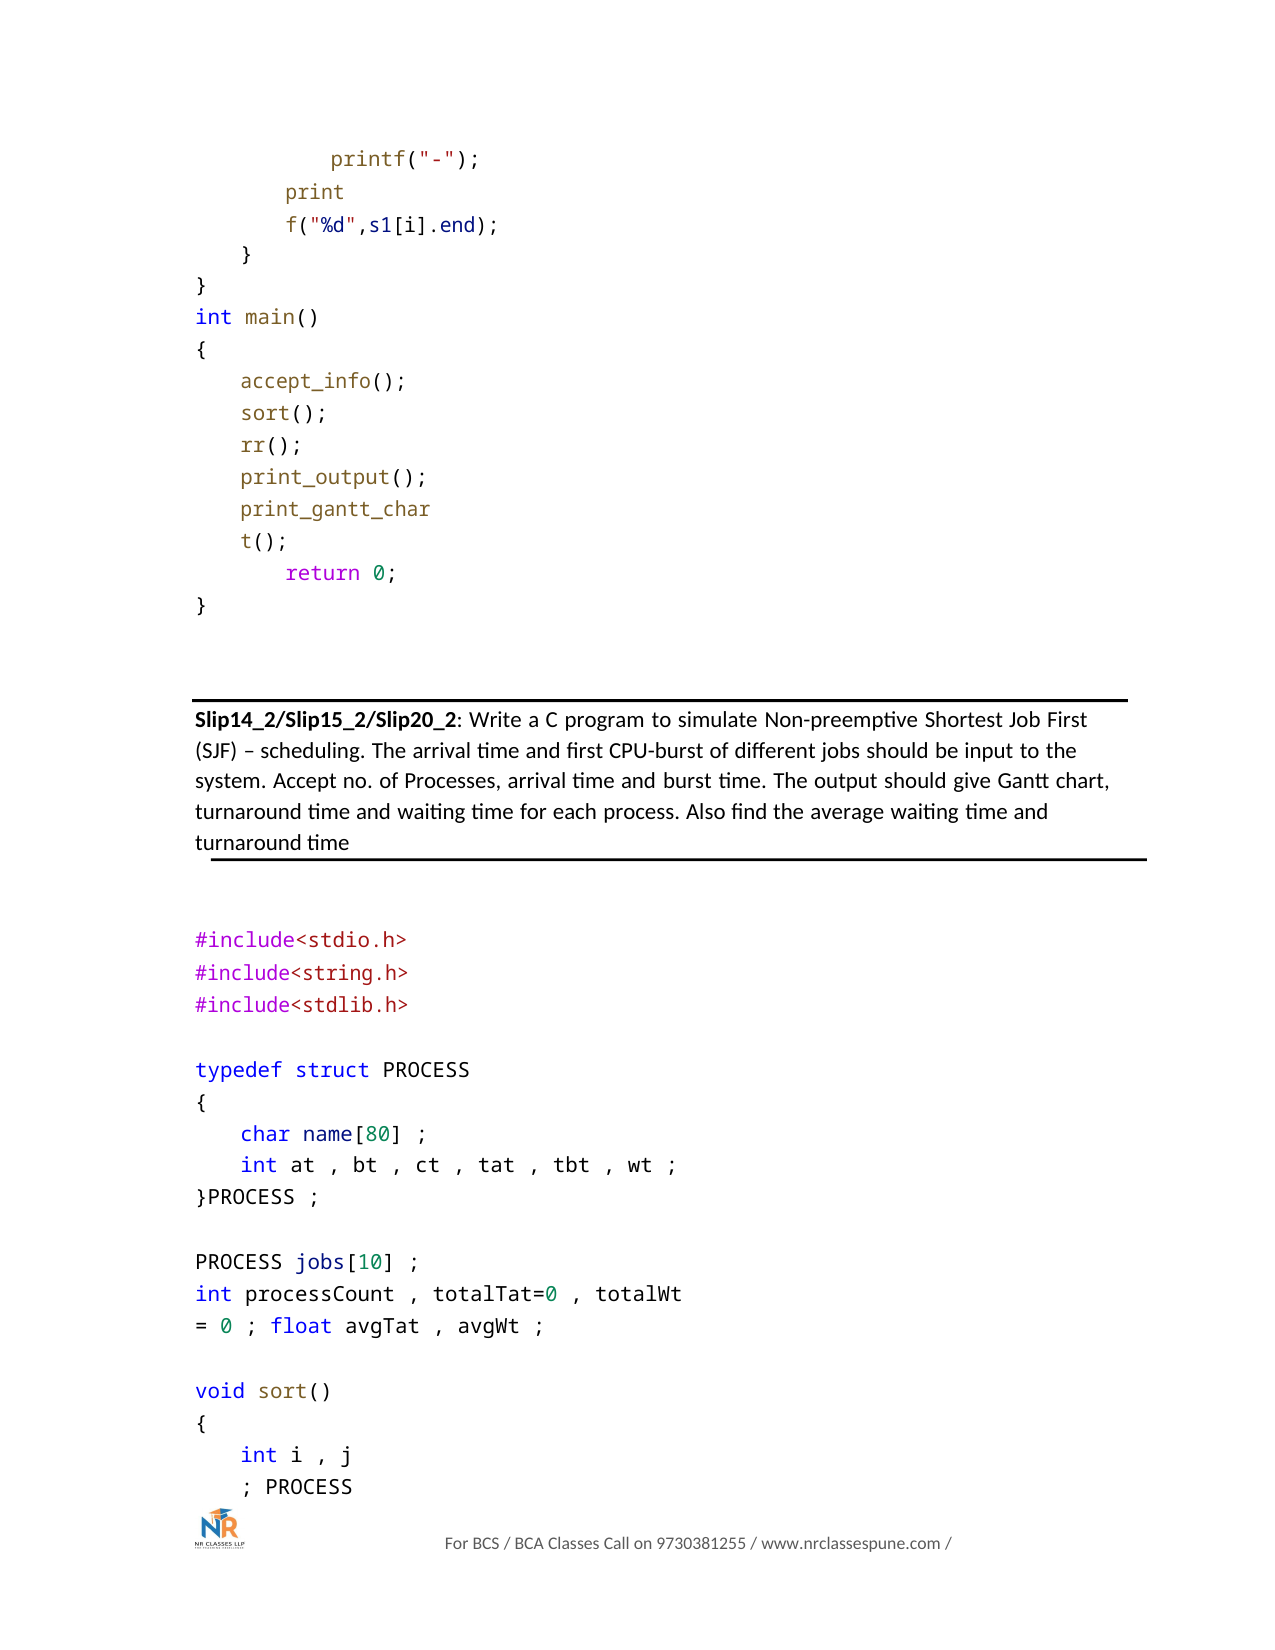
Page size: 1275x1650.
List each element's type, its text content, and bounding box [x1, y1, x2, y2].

text { [195, 1087, 1139, 1115]
text printf("-"); printf("%d",s1[i].end); [285, 144, 546, 238]
text #include<stdio.h> #include<string.h> #include<stdlib.h> [195, 925, 456, 1019]
text }PROCESS ; [195, 1182, 1139, 1211]
text accept_info(); sort(); [240, 366, 456, 426]
text } [195, 591, 1139, 619]
text { [195, 1408, 1139, 1437]
picture [194, 1508, 246, 1549]
text int i , j ; PROCESS p ; [240, 1440, 365, 1501]
text } [195, 270, 1139, 298]
text int main() [195, 302, 1139, 330]
text } [240, 242, 1139, 267]
text int processCount , totalTat=0 , totalWt = 0 ; float avgTat , avgWt ; [195, 1279, 704, 1340]
text return 0; [285, 558, 1139, 587]
text void sort() [195, 1376, 1139, 1404]
text rr(); print_output(); print_gantt_chart(); [240, 430, 467, 555]
text typedef struct PROCESS [195, 1055, 1139, 1083]
text char name[80] ; [240, 1119, 1139, 1147]
text int at , bt , ct , tat , tbt , wt ; [240, 1151, 1139, 1179]
subtitle Slip14_2/Slip15_2/Slip20_2: Write a C program to simulate Non-preemptive Shortest Job First (SJF) – scheduling. The arrival time and first CPU-burst of different jobs should be input to the system. Accept no. of Processes, arrival time and burst time. The output should give Gantt chart, turnaround time and waiting time for each process. Also find the average waiting time and turnaround time [195, 698, 1127, 856]
text { [195, 334, 1139, 362]
text PROCESS jobs[10] ; [195, 1247, 1139, 1276]
